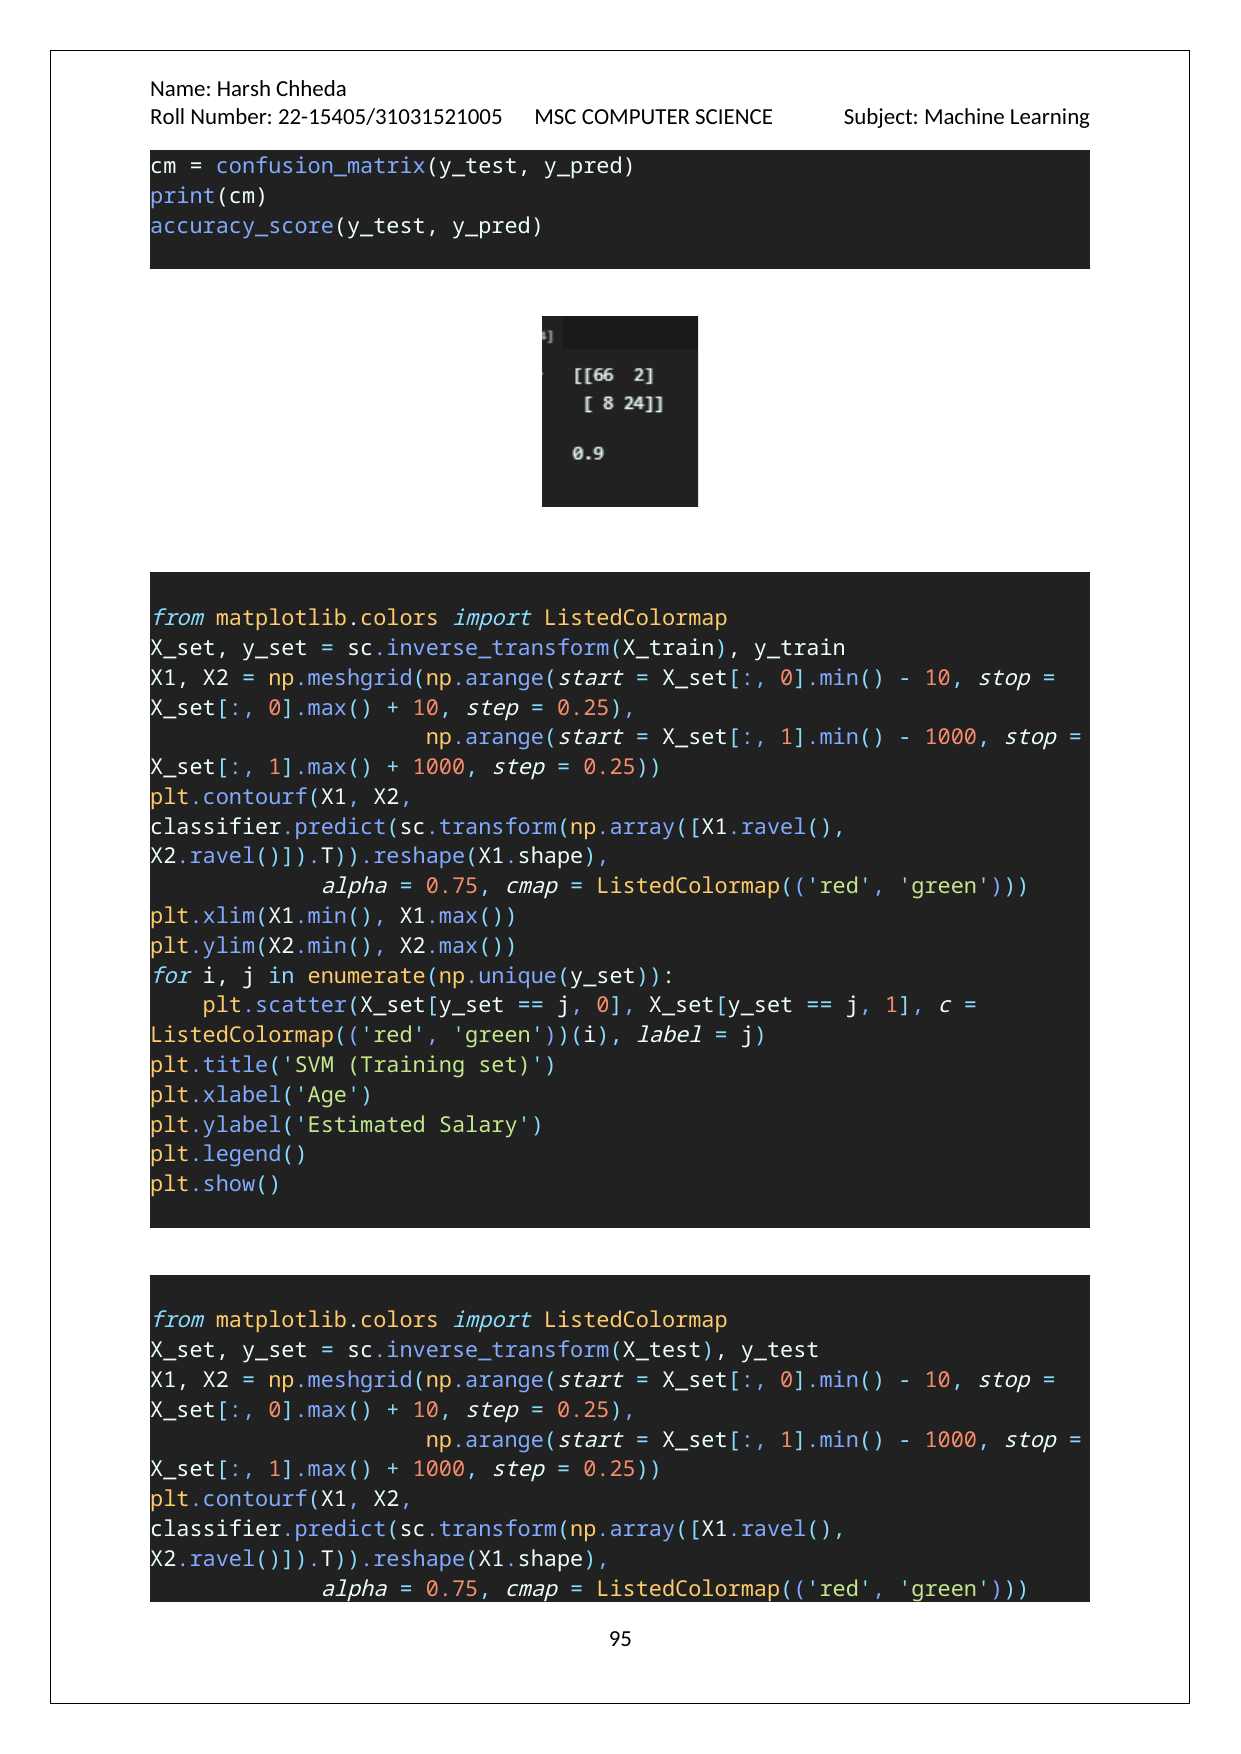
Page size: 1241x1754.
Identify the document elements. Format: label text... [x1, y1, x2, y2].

text plt.contourf(X1, X2, classifier.predict(sc.transform(np.array([X1.ravel(), X2.ravel()]).T)).reshape(X1.shape), [150, 781, 1090, 870]
text plt.legend() [150, 1138, 1090, 1168]
text X1, X2 = np.meshgrid(np.arange(start = X_set[:, 0].min() - 10, stop = X_set[:, 0].max() + 10, step = 0.25), [150, 1364, 1090, 1424]
text np.arange(start = X_set[:, 1].min() - 1000, stop = X_set[:, 1].max() + 1000, step = 0.25)) [150, 1424, 1090, 1483]
text accuracy_score(y_test, y_pred) [150, 209, 1090, 239]
text np.arange(start = X_set[:, 1].min() - 1000, stop = X_set[:, 1].max() + 1000, step = 0.25)) [150, 721, 1090, 781]
text X1, X2 = np.meshgrid(np.arange(start = X_set[:, 0].min() - 10, stop = X_set[:, 0].max() + 10, step = 0.25), [150, 662, 1090, 721]
text for i, j in enumerate(np.unique(y_set)): [150, 960, 1090, 989]
text plt.xlim(X1.min(), X1.max()) [150, 900, 1090, 930]
text plt.ylabel('Estimated Salary') [150, 1109, 1090, 1138]
text plt.ylim(X2.min(), X2.max()) [150, 930, 1090, 960]
picture [542, 316, 699, 507]
text from matplotlib.colors import ListedColormap [150, 602, 1090, 632]
text plt.show() [150, 1168, 1090, 1198]
text cm = confusion_matrix(y_test, y_pred) [150, 150, 1090, 180]
text alpha = 0.75, cmap = ListedColormap(('red', 'green'))) [150, 870, 1090, 900]
text plt.scatter(X_set[y_set == j, 0], X_set[y_set == j, 1], c = ListedColormap(('red', 'green'))(i), label = j) [150, 989, 1090, 1049]
text plt.contourf(X1, X2, classifier.predict(sc.transform(np.array([X1.ravel(), X2.ravel()]).T)).reshape(X1.shape), [150, 1483, 1090, 1573]
text plt.xlabel('Age') [150, 1079, 1090, 1109]
text X_set, y_set = sc.inverse_transform(X_test), y_test [150, 1334, 1090, 1364]
text X_set, y_set = sc.inverse_transform(X_train), y_train [150, 632, 1090, 662]
text print(cm) [150, 180, 1090, 209]
text from matplotlib.colors import ListedColormap [150, 1304, 1090, 1334]
text alpha = 0.75, cmap = ListedColormap(('red', 'green'))) [150, 1573, 1090, 1602]
text plt.title('SVM (Training set)') [150, 1049, 1090, 1079]
